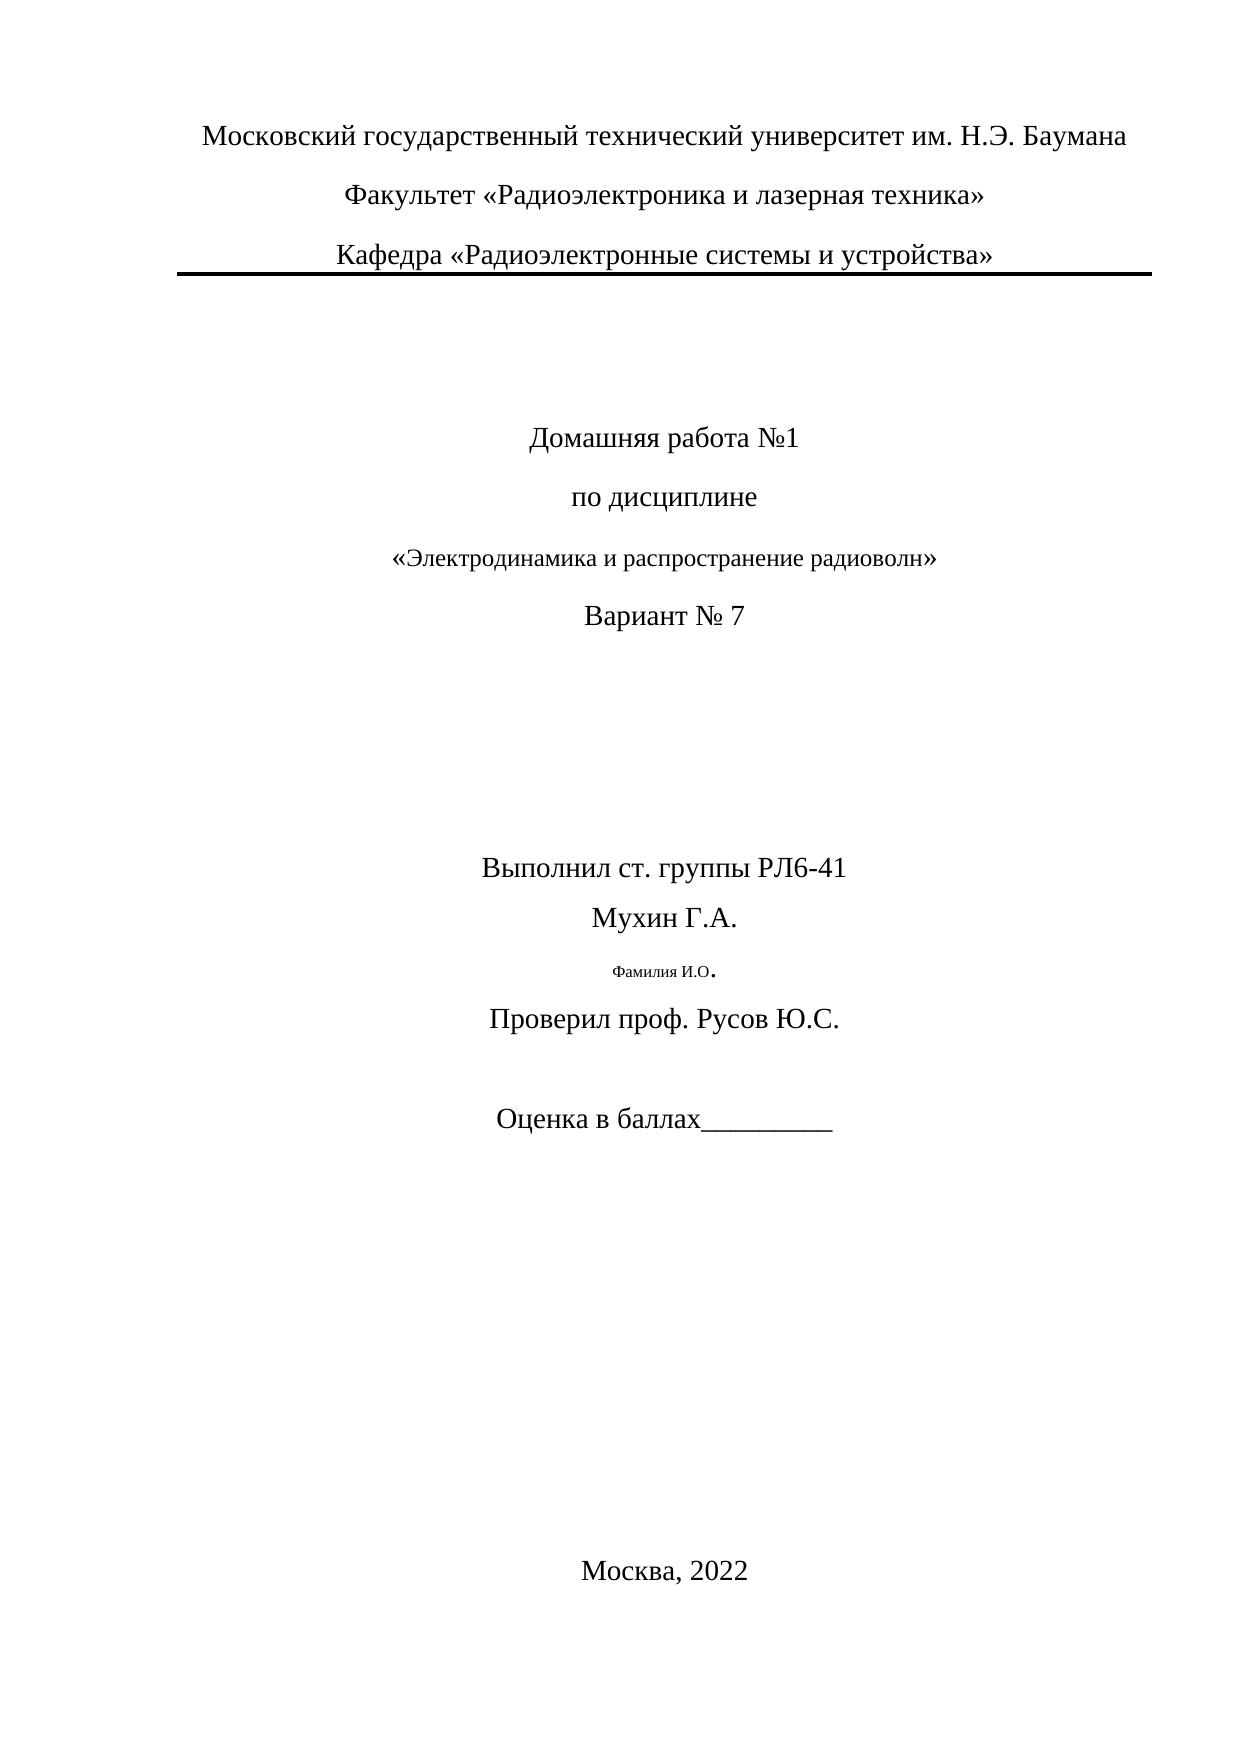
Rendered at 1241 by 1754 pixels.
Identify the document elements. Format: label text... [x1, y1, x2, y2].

text Кафедра «Радиоэлектронные системы и устройства» [177, 237, 1152, 272]
text Выполнил ст. группы РЛ6-41 [177, 850, 1152, 883]
text Москва, 2022 [177, 1553, 1152, 1587]
text Московский государственный технический университет им. Н.Э. Баумана [177, 118, 1152, 152]
text Факультет «Радиоэлектроника и лазерная техника» [177, 177, 1152, 211]
text Проверил проф. Русов Ю.С. [177, 1001, 1152, 1034]
text Оценка в баллах_________ [177, 1101, 1152, 1135]
text Вариант № 7 [177, 598, 1152, 632]
text Мухин Г.А. [177, 900, 1152, 934]
text «Электродинамика и распространение радиоволн» [177, 539, 1152, 572]
text Домашняя работа №1 [177, 420, 1152, 454]
text по дисциплине [177, 479, 1152, 513]
text Фамилия И.О. [177, 951, 1152, 984]
